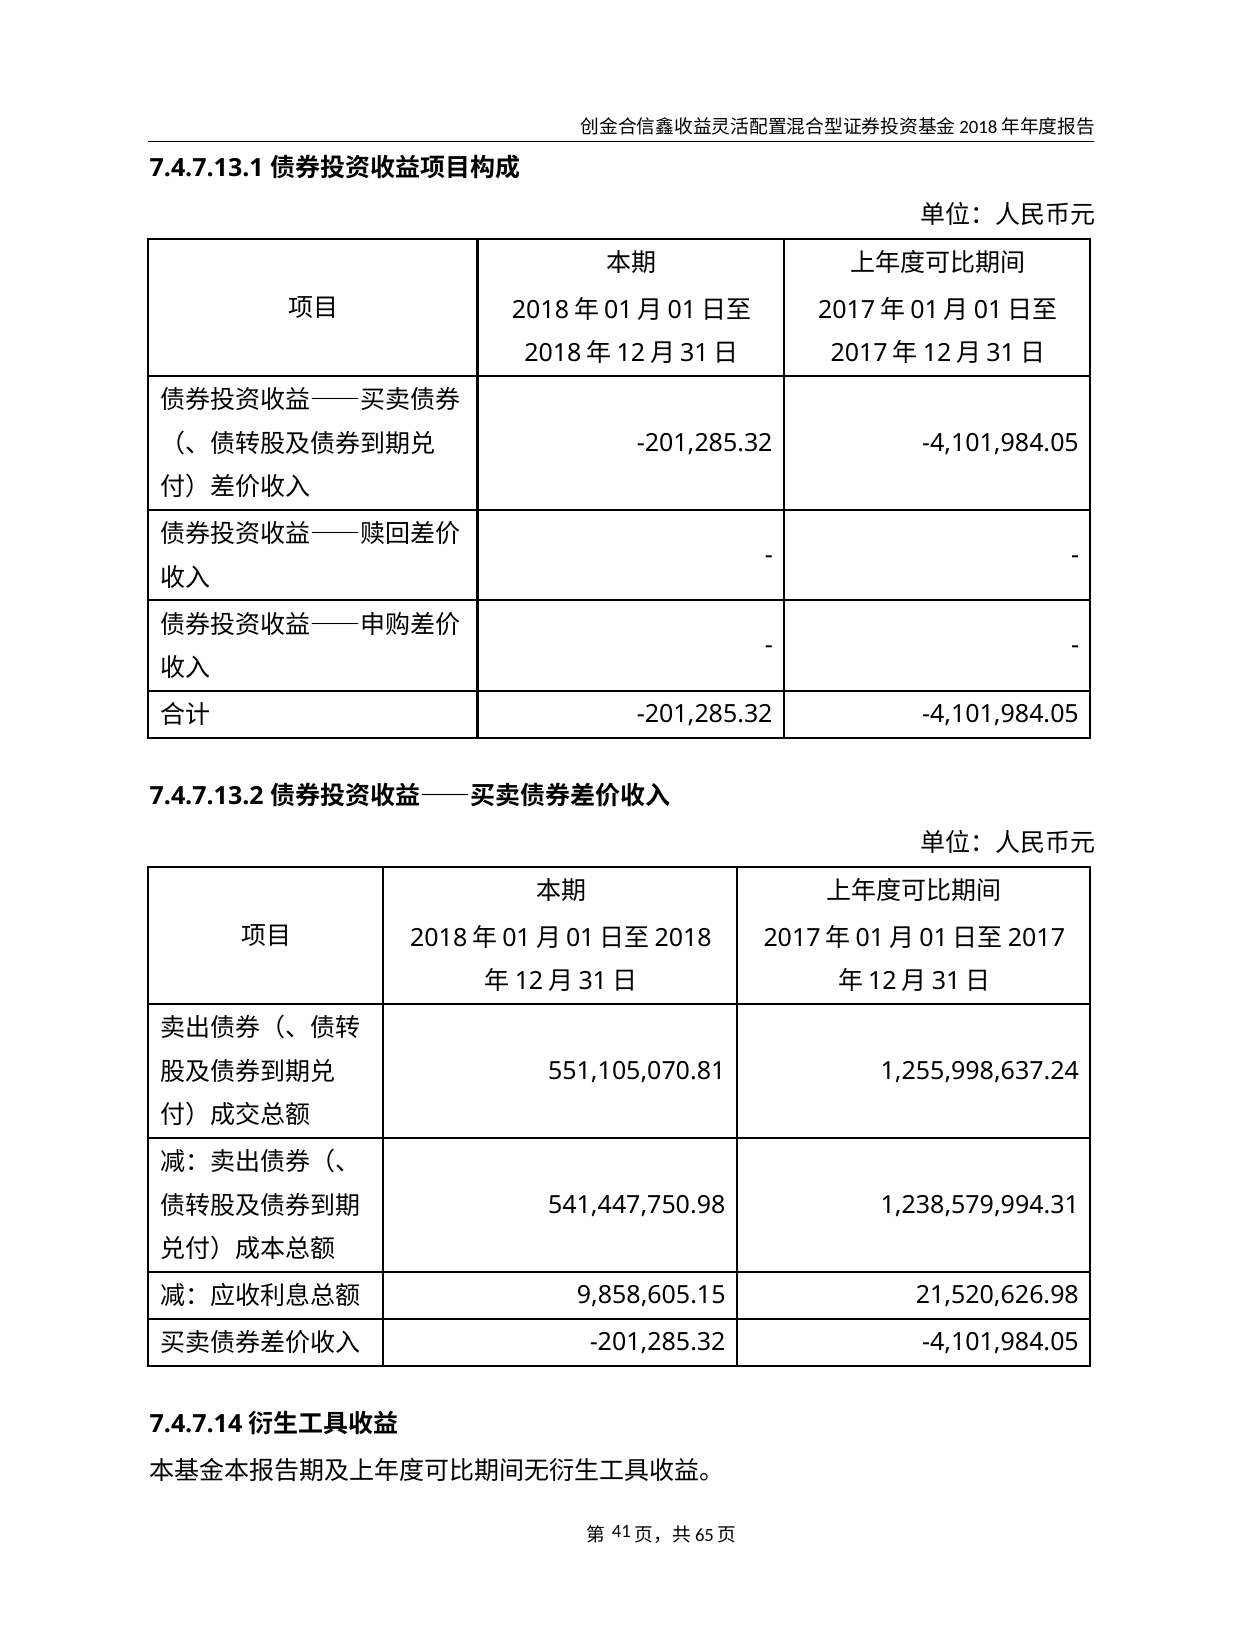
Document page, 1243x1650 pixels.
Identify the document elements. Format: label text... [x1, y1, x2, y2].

table_cell - [785, 511, 1089, 599]
table_header 本期 2018年01月01日至2018年12月31日 [479, 240, 783, 374]
table_cell 买卖债券差价收入 [149, 1320, 382, 1365]
table_cell 21,520,626.98 [738, 1273, 1089, 1318]
text 本基金本报告期及上年度可比期间无衍生工具收益。 [149, 1450, 1094, 1487]
table_header 本期 2018年01月01日至2018年12月31日 [384, 868, 736, 1003]
table_cell - [785, 601, 1089, 689]
table_cell 债券投资收益——申购差价收入 [149, 601, 476, 689]
table_cell 减：应收利息总额 [149, 1273, 382, 1318]
table_cell -201,285.32 [384, 1320, 736, 1365]
table_cell 1,255,998,637.24 [738, 1005, 1089, 1137]
text 7.4.7.13.1 债券投资收益项目构成 [149, 148, 1094, 184]
table_cell 1,238,579,994.31 [738, 1139, 1089, 1271]
table_cell 卖出债券（、债转股及债券到期兑付）成交总额 [149, 1005, 382, 1137]
table_cell -4,101,984.05 [738, 1320, 1089, 1365]
table_cell 551,105,070.81 [384, 1005, 736, 1137]
table_header 项目 [149, 240, 476, 374]
table_header 上年度可比期间 2017年01月01日至2017年12月31日 [785, 240, 1089, 374]
table_cell 债券投资收益——赎回差价收入 [149, 511, 476, 599]
table_cell 9,858,605.15 [384, 1273, 736, 1318]
table_cell -4,101,984.05 [785, 377, 1089, 508]
table_cell 合计 [149, 692, 476, 737]
table_header 上年度可比期间 2017年01月01日至2017年12月31日 [738, 868, 1089, 1003]
table_cell 债券投资收益——买卖债券（、债转股及债券到期兑付）差价收入 [149, 377, 476, 508]
table_cell 541,447,750.98 [384, 1139, 736, 1271]
table_cell - [479, 511, 783, 599]
table_cell -201,285.32 [479, 377, 783, 508]
table_cell -4,101,984.05 [785, 692, 1089, 737]
table_cell 减：卖出债券（、债转股及债券到期兑付）成本总额 [149, 1139, 382, 1271]
text 单位：人民币元 [149, 822, 1094, 858]
table_cell -201,285.32 [479, 692, 783, 737]
text 7.4.7.14 衍生工具收益 [149, 1404, 1094, 1440]
text 7.4.7.13.2 债券投资收益——买卖债券差价收入 [149, 776, 1094, 812]
text 单位：人民币元 [149, 194, 1094, 230]
table_header 项目 [149, 868, 382, 1003]
table_cell - [479, 601, 783, 689]
